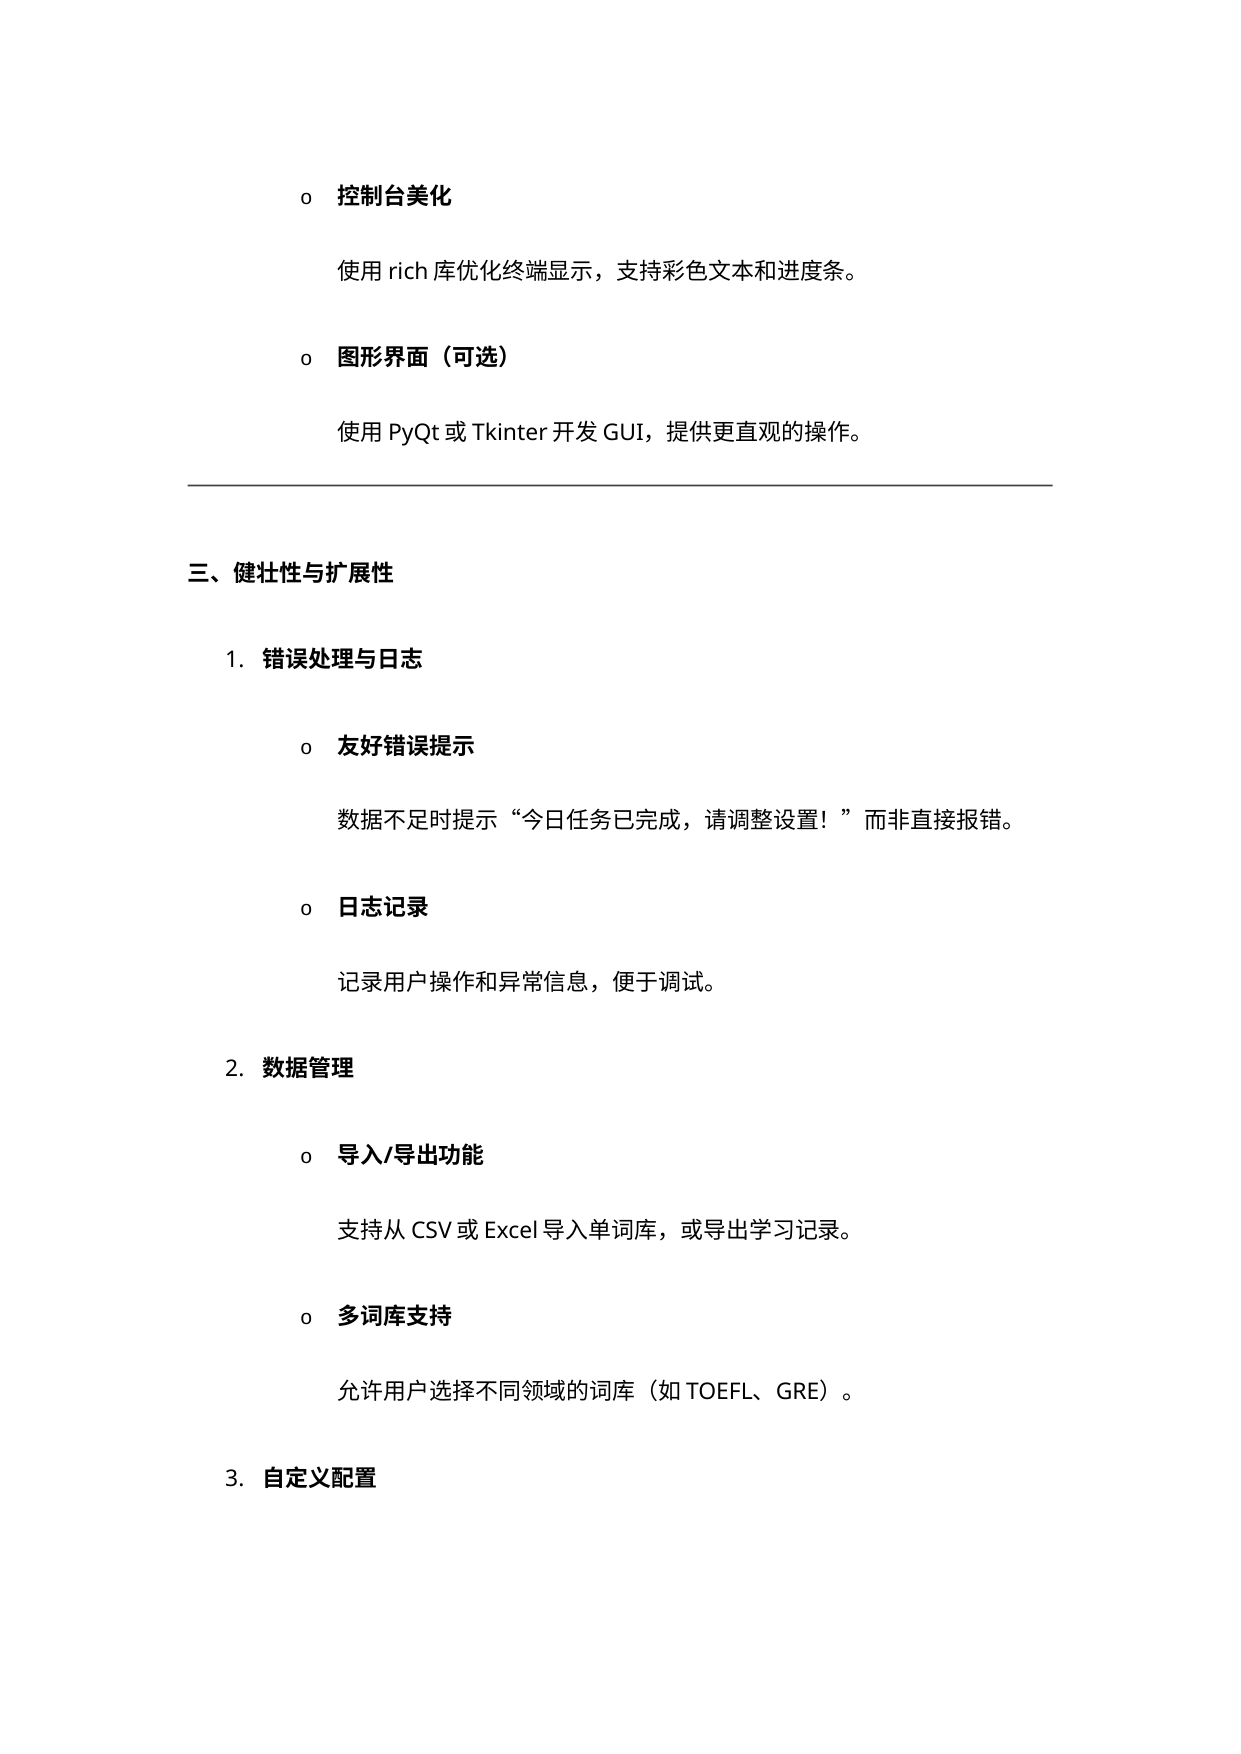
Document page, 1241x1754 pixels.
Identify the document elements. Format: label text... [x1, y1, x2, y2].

list 友好错误提示 数据不足时提示“今日任务已完成，请调整设置！”而非直接报错。 [300, 712, 1053, 851]
list 错误处理与日志 [225, 625, 1053, 690]
list 日志记录 记录用户操作和异常信息，便于调试。 [300, 873, 1053, 1013]
list 图形界面（可选） 使用PyQt或Tkinter开发GUI，提供更直观的操作。 [300, 323, 1053, 463]
list 自定义配置 [225, 1444, 1053, 1509]
list 多词库支持 允许用户选择不同领域的词库（如TOEFL、GRE）。 [300, 1282, 1053, 1422]
text 三、健壮性与扩展性 [187, 538, 1053, 603]
list 控制台美化 使用rich库优化终端显示，支持彩色文本和进度条。 [300, 162, 1053, 302]
list 数据管理 [225, 1034, 1053, 1099]
list 导入/导出功能 支持从CSV或Excel导入单词库，或导出学习记录。 [300, 1121, 1053, 1261]
